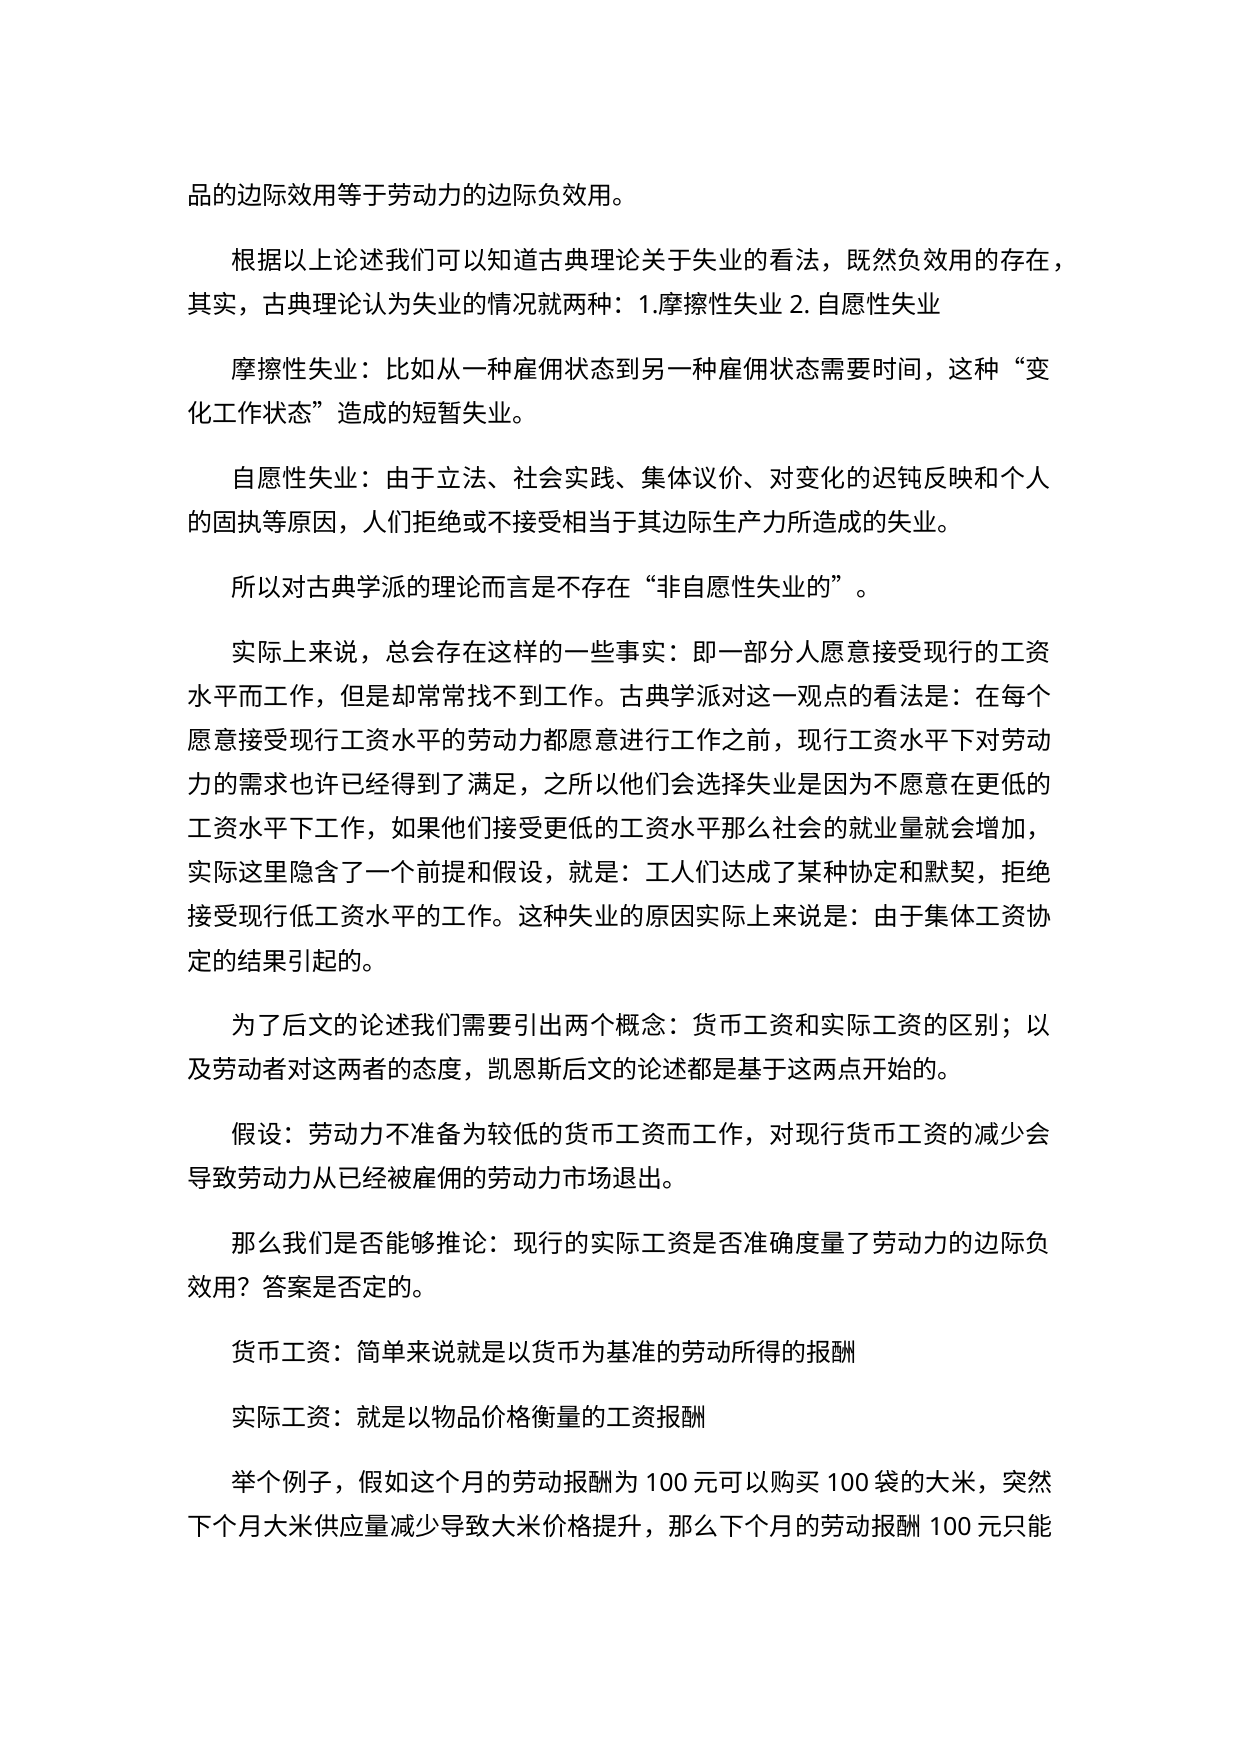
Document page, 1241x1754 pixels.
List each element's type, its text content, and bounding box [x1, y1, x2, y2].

text 货币工资：简单来说就是以货币为基准的劳动所得的报酬 [187, 1329, 1053, 1373]
text 摩擦性失业：比如从一种雇佣状态到另一种雇佣状态需要时间，这种“变化工作状态”造成的短暂失业。 [187, 346, 1053, 434]
text 那么我们是否能够推论：现行的实际工资是否准确度量了劳动力的边际负效用？答案是否定的。 [187, 1220, 1053, 1308]
text 为了后文的论述我们需要引出两个概念：货币工资和实际工资的区别；以及劳动者对这两者的态度，凯恩斯后文的论述都是基于这两点开始的。 [187, 1002, 1053, 1090]
text 自愿性失业：由于立法、社会实践、集体议价、对变化的迟钝反映和个人的固执等原因，人们拒绝或不接受相当于其边际生产力所造成的失业。 [187, 455, 1053, 543]
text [187, 172, 1053, 216]
text 根据以上论述我们可以知道古典理论关于失业的看法，既然负效用的存在，其实，古典理论认为失业的情况就两种：1.摩擦性失业 2. 自愿性失业 [187, 237, 1053, 325]
text 实际工资：就是以物品价格衡量的工资报酬 [187, 1394, 1053, 1438]
text 所以对古典学派的理论而言是不存在“非自愿性失业的”。 [187, 564, 1053, 608]
text 实际上来说，总会存在这样的一些事实：即一部分人愿意接受现行的工资水平而工作，但是却常常找不到工作。古典学派对这一观点的看法是：在每个愿意接受现行工资水平的劳动力都愿意进行工作之前，现行工资水平下对劳动力的需求也许已经得到了满足，之所以他们会选择失业是因为不愿意在更低的工资水平下工作，如果他们接受更低的工资水平那么社会的就业量就会增加，实际这里隐含了一个前提和假设，就是：工人们达成了某种协定和默契，拒绝接受现行低工资水平的工作。这种失业的原因实际上来说是：由于集体工资协定的结果引起的。 [187, 629, 1053, 981]
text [187, 1459, 1053, 1547]
text 假设：劳动力不准备为较低的货币工资而工作，对现行货币工资的减少会导致劳动力从已经被雇佣的劳动力市场退出。 [187, 1111, 1053, 1199]
